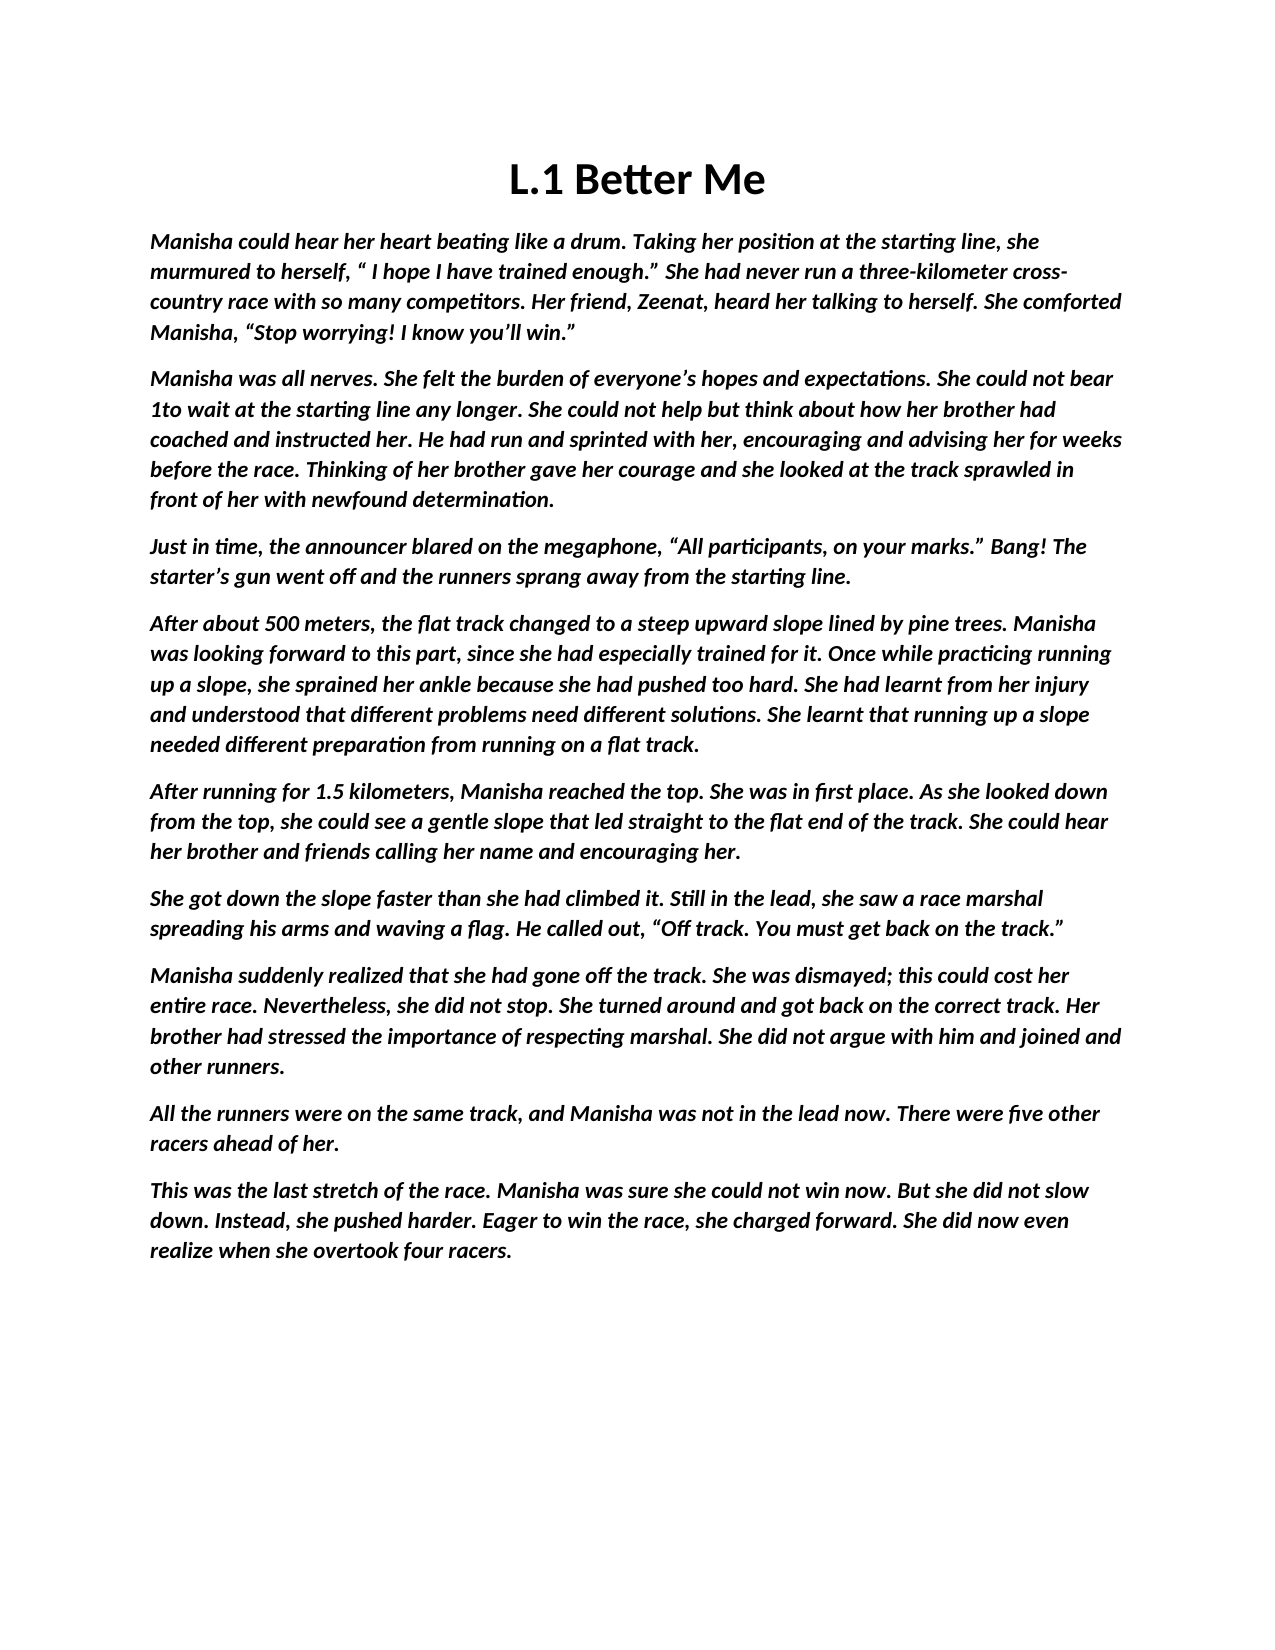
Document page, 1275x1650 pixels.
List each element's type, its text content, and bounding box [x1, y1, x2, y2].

text Manisha could hear her heart beating like a drum. Taking her position at the starting line, she murmured to herself, “ I hope I have trained enough.” She had never run a three-kilometer cross-country race with so many competitors. Her friend, Zeenat, heard her talking to herself. She comforted Manisha, “Stop worrying! I know you’ll win.” [150, 227, 1125, 346]
text Manisha was all nerves. She felt the burden of everyone’s hopes and expectations. She could not bear 1to wait at the starting line any longer. She could not help but think about how her brother had coached and instructed her. He had run and sprinted with her, encouraging and advising her for weeks before the race. Thinking of her brother gave her courage and she looked at the track sprawled in front of her with newfound determination. [150, 364, 1125, 513]
text Just in time, the announcer blared on the megaphone, “All participants, on your marks.” Bang! The starter’s gun went off and the runners sprang away from the starting line. [150, 532, 1125, 590]
text L.1 Better Me [150, 150, 1125, 206]
text All the runners were on the same track, and Manisha was not in the lead now. There were five other racers ahead of her. [150, 1099, 1125, 1157]
text After about 500 meters, the flat track changed to a steep upward slope lined by pine trees. Manisha was looking forward to this part, since she had especially trained for it. Once while practicing running up a slope, she sprained her ankle because she had pushed too hard. She had learnt from her injury and understood that different problems need different solutions. She learnt that running up a slope needed different preparation from running on a flat track. [150, 609, 1125, 758]
text This was the last stretch of the race. Manisha was sure she could not win now. But she did not slow down. Instead, she pushed harder. Eager to win the race, she charged forward. She did now even realize when she overtook four racers. [150, 1176, 1125, 1264]
text She got down the slope faster than she had climbed it. Still in the lead, she saw a race marshal spreading his arms and waving a flag. He called out, “Off track. You must get back on the track.” [150, 884, 1125, 942]
text After running for 1.5 kilometers, Manisha reached the top. She was in first place. As she looked down from the top, she could see a gentle slope that led straight to the flat end of the track. She could hear her brother and friends calling her name and encouraging her. [150, 777, 1125, 865]
text Manisha suddenly realized that she had gone off the track. She was dismayed; this could cost her entire race. Nevertheless, she did not stop. She turned around and got back on the correct track. Her brother had stressed the importance of respecting marshal. She did not argue with him and joined and other runners. [150, 961, 1125, 1080]
